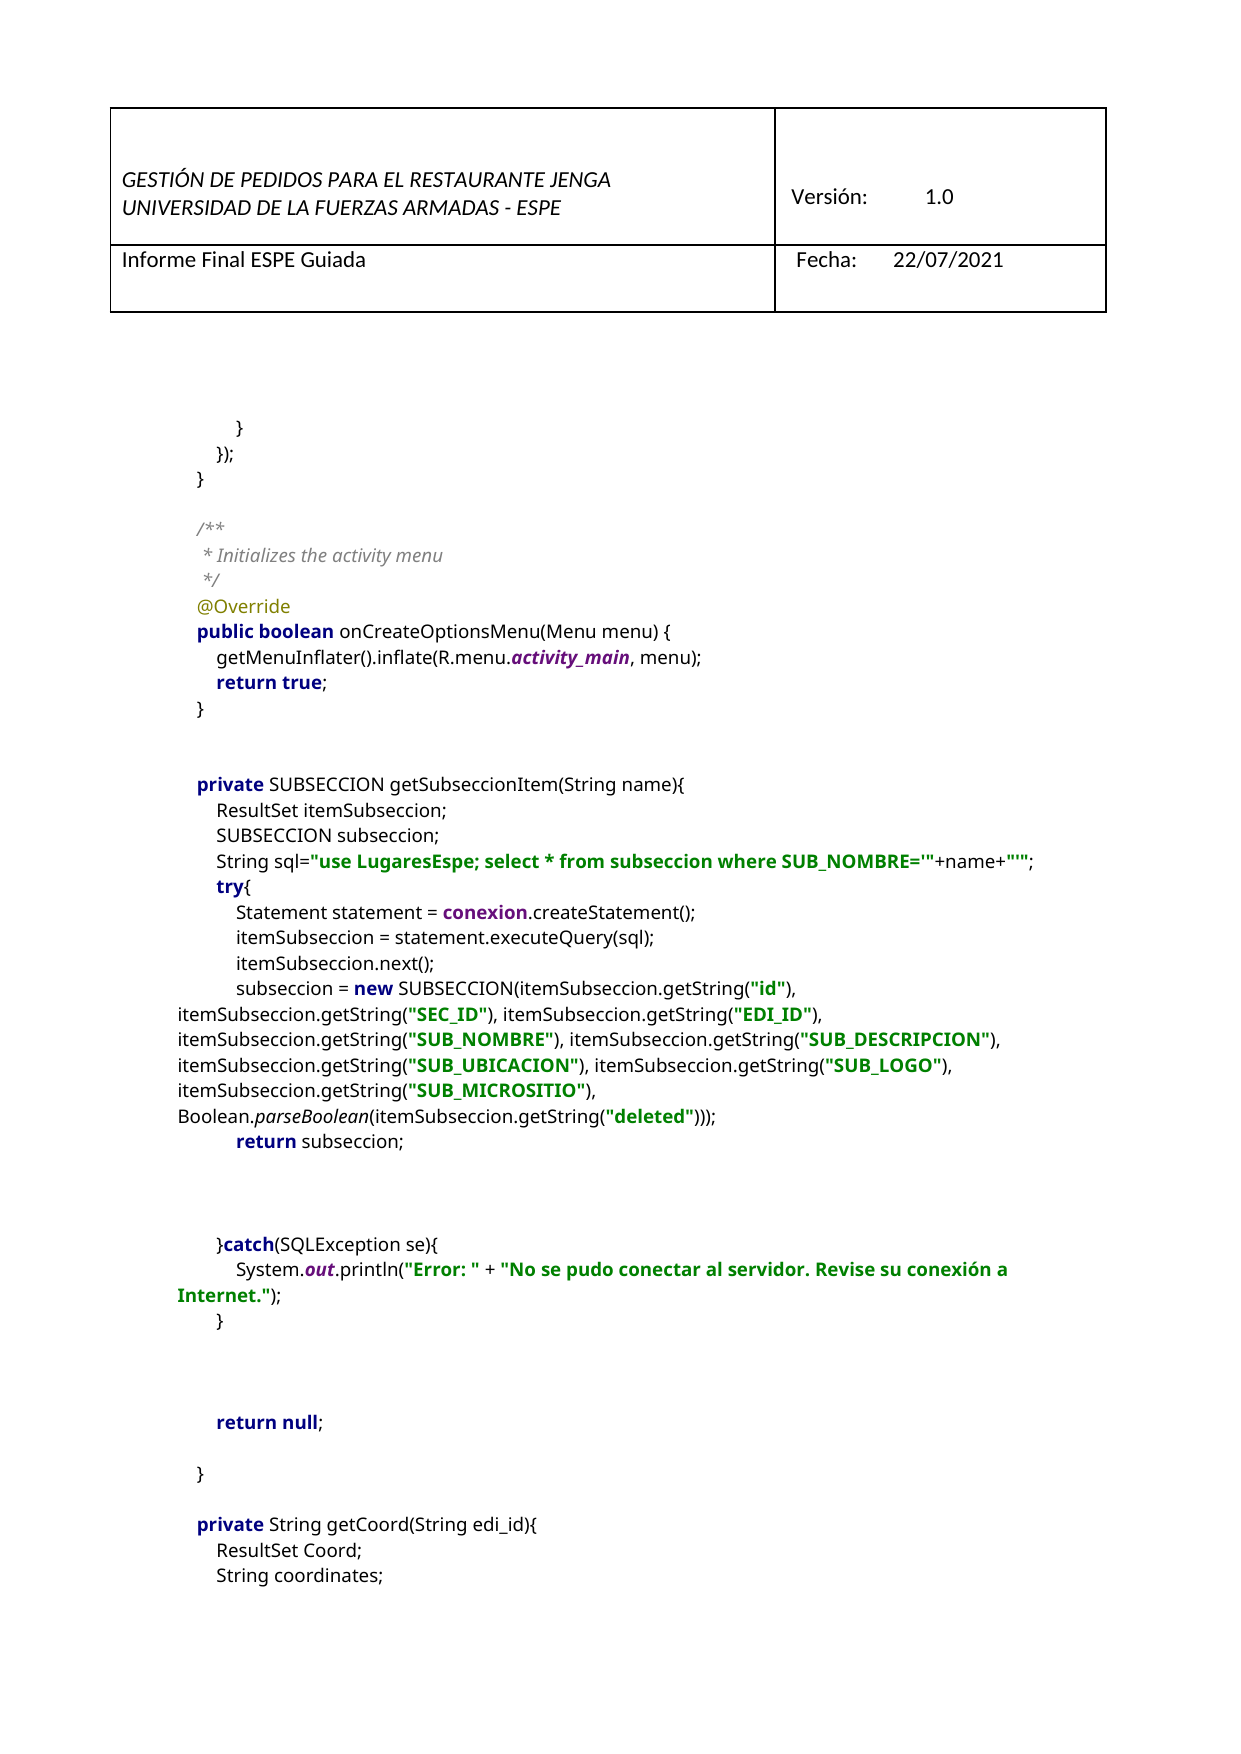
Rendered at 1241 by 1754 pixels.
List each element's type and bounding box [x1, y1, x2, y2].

text [177, 414, 1063, 1588]
